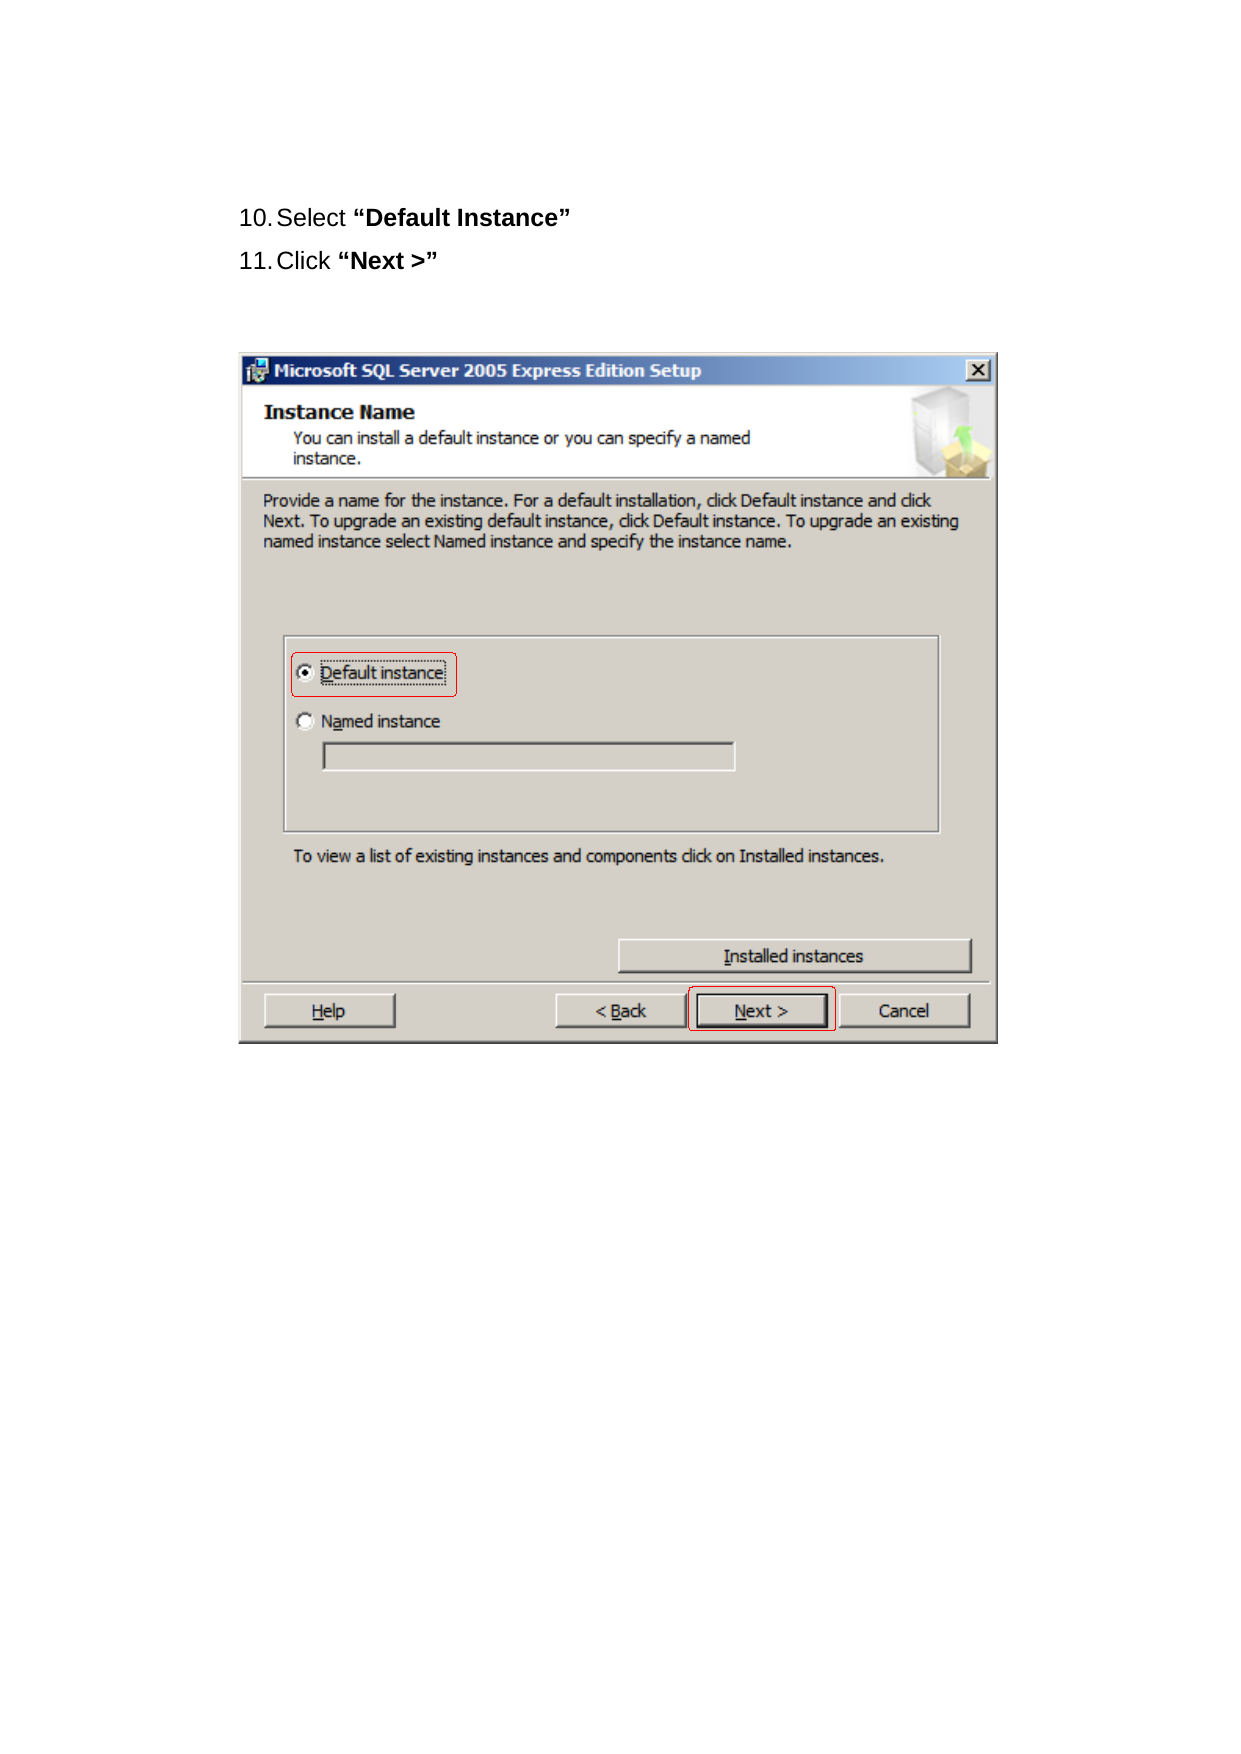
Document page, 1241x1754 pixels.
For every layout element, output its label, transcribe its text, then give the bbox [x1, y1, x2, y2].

picture [238, 352, 998, 1044]
list Click “Next >” [239, 246, 1090, 275]
list Select “Default Instance” [239, 203, 1090, 232]
